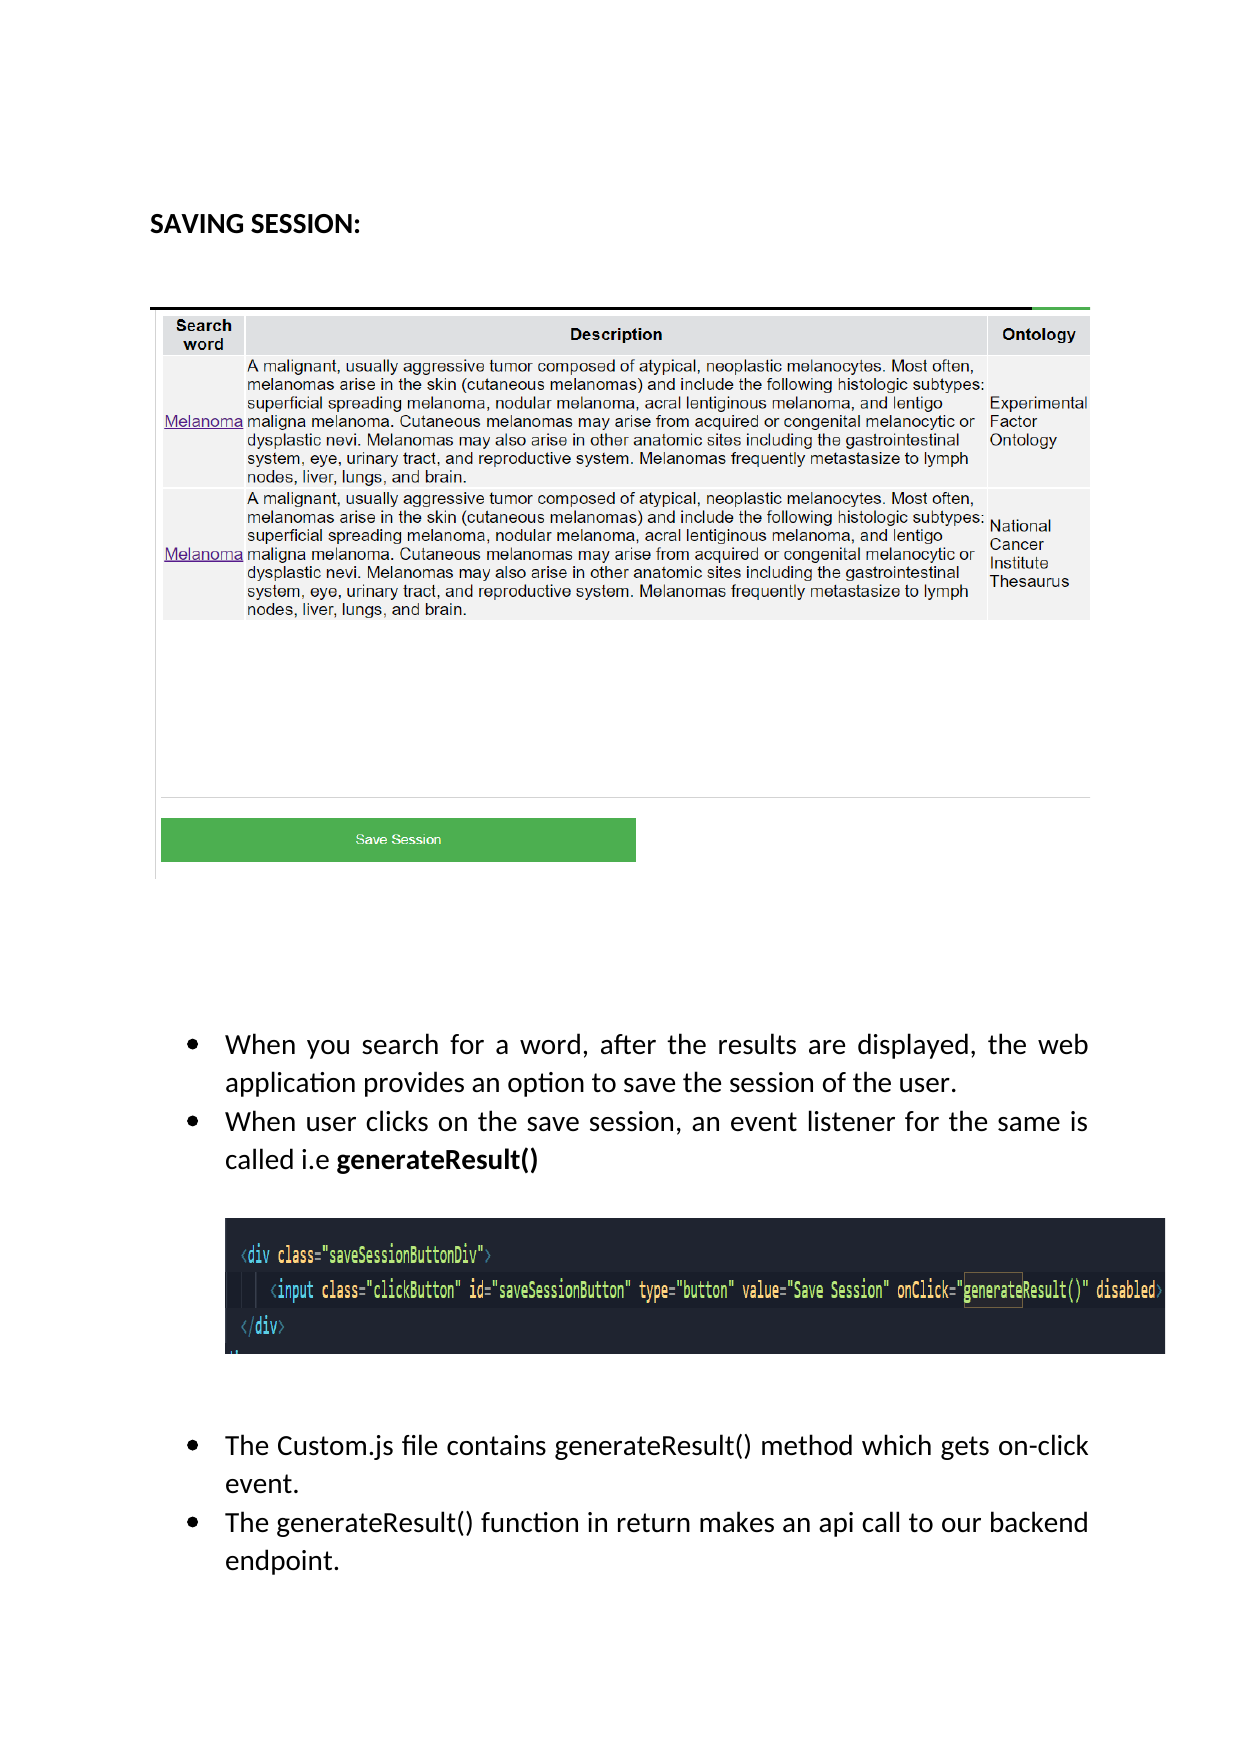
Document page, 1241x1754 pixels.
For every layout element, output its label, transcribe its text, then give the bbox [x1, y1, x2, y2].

picture [225, 1218, 1166, 1354]
list The Custom.js file contains generateResult() method which gets on-click event. [187, 1427, 1090, 1501]
list The generateResult() function in return makes an api call to our backend endpoint. [187, 1504, 1090, 1578]
picture [150, 307, 1091, 1007]
list When you search for a word, after the results are displayed, the web application provides an option to save the session of the user. [187, 1026, 1090, 1100]
list When user clicks on the save session, an event listener for the same is called i.e generateResult() [187, 1103, 1090, 1177]
text SAVING SESSION: [150, 205, 1090, 241]
